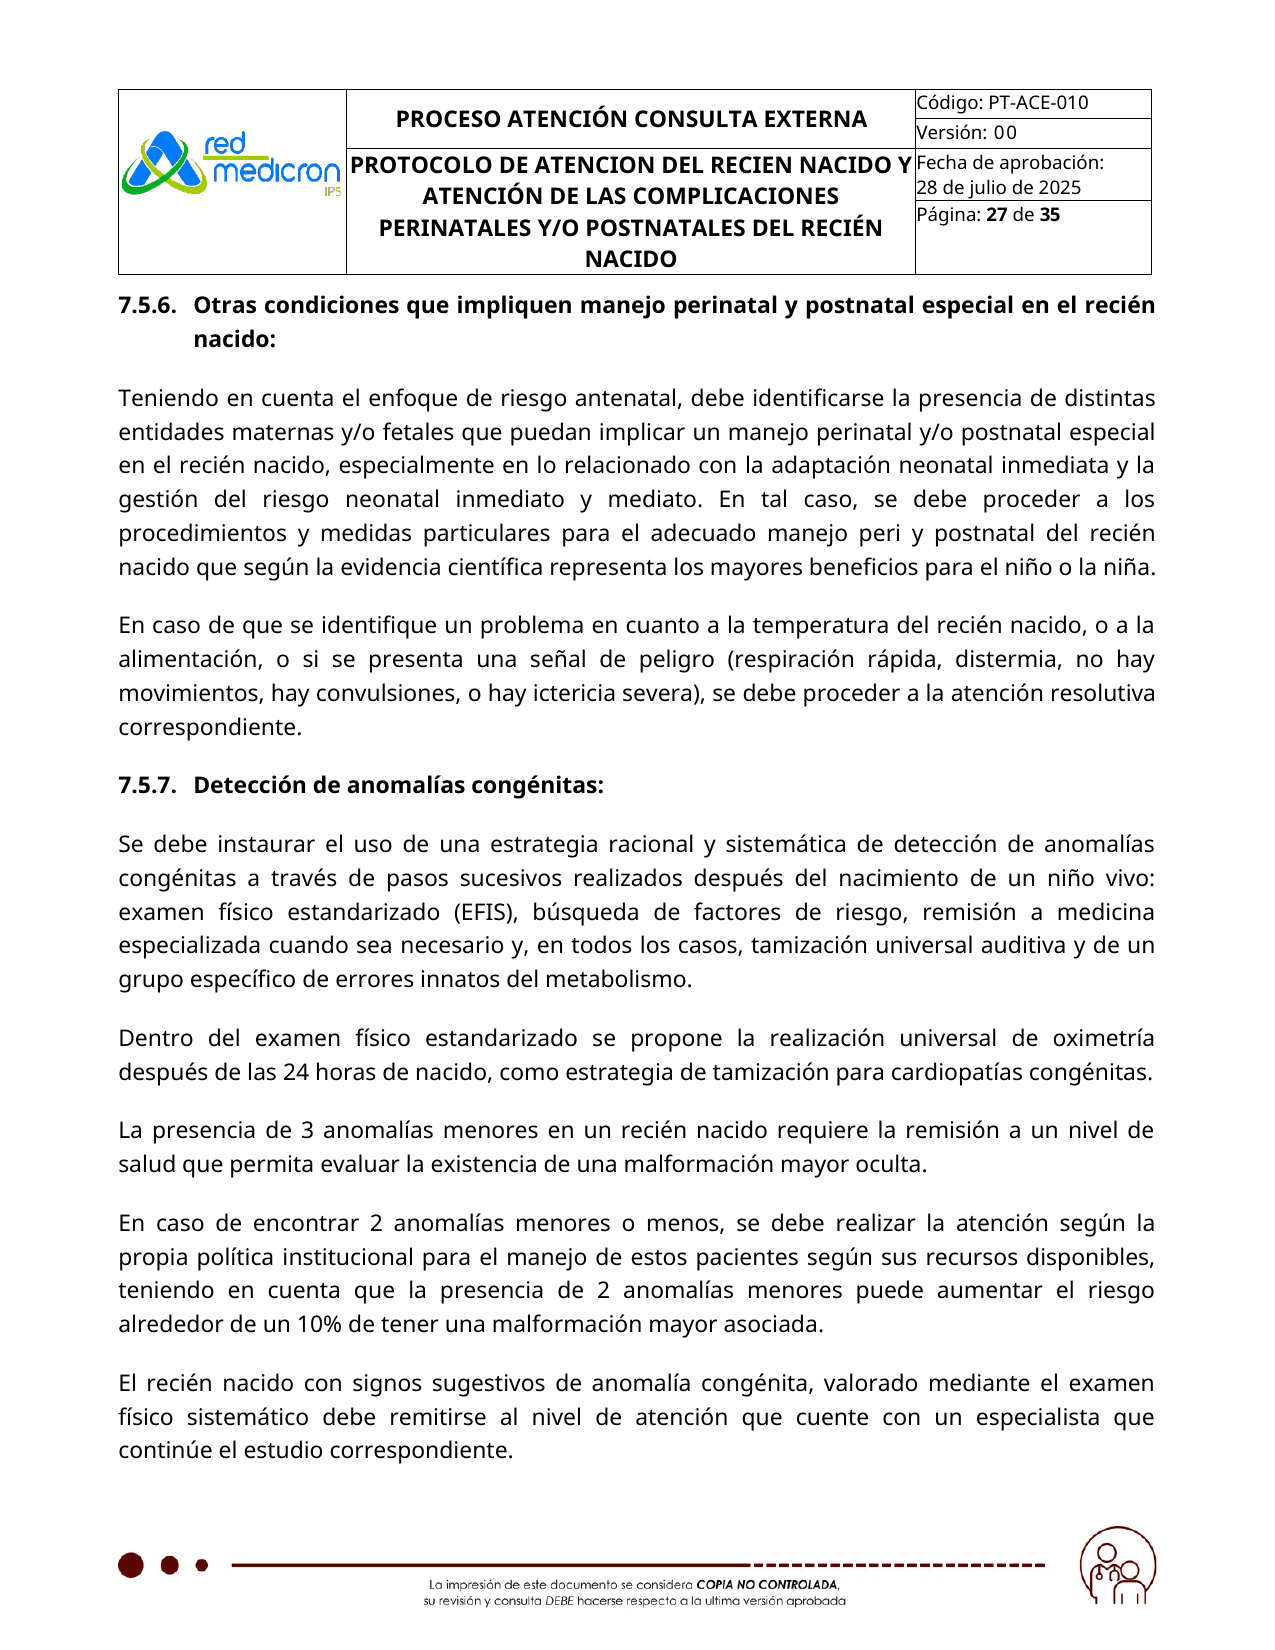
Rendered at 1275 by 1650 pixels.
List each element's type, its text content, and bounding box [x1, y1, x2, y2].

text En caso de encontrar 2 anomalías menores o menos, se debe realizar la atención según la propia política institucional para el manejo de estos pacientes según sus recursos disponibles, teniendo en cuenta que la presencia de 2 anomalías menores puede aumentar el riesgo alrededor de un 10% de tener una malformación mayor asociada. [118, 1207, 1157, 1339]
picture [118, 1526, 1157, 1609]
text Dentro del examen físico estandarizado se propone la realización universal de oximetría después de las 24 horas de nacido, como estrategia de tamización para cardiopatías congénitas. [118, 1022, 1157, 1087]
text El recién nacido con signos sugestivos de anomalía congénita, valorado mediante el examen físico sistemático debe remitirse al nivel de atención que cuente con un especialista que continúe el estudio correspondiente. [118, 1367, 1157, 1465]
list Detección de anomalías congénitas: [118, 769, 1157, 800]
text En caso de que se identifique un problema en cuanto a la temperatura del recién nacido, o a la alimentación, o si se presenta una señal de peligro (respiración rápida, distermia, no hay movimientos, hay convulsiones, o hay ictericia severa), se debe proceder a la atención resolutiva correspondiente. [118, 609, 1157, 742]
picture [121, 131, 341, 196]
list Otras condiciones que impliquen manejo perinatal y postnatal especial en el recién nacido: [118, 289, 1157, 354]
text Se debe instaurar el uso de una estrategia racional y sistemática de detección de anomalías congénitas a través de pasos sucesivos realizados después del nacimiento de un niño vivo: examen físico estandarizado (EFIS), búsqueda de factores de riesgo, remisión a medicina especializada cuando sea necesario y, en todos los casos, tamización universal auditiva y de un grupo específico de errores innatos del metabolismo. [118, 828, 1157, 994]
text Teniendo en cuenta el enfoque de riesgo antenatal, debe identificarse la presencia de distintas entidades maternas y/o fetales que puedan implicar un manejo perinatal y/o postnatal especial en el recién nacido, especialmente en lo relacionado con la adaptación neonatal inmediata y la gestión del riesgo neonatal inmediato y mediato. En tal caso, se debe proceder a los procedimientos y medidas particulares para el adecuado manejo peri y postnatal del recién nacido que según la evidencia científica representa los mayores beneficios para el niño o la niña. [118, 382, 1157, 582]
text La presencia de 3 anomalías menores en un recién nacido requiere la remisión a un nivel de salud que permita evaluar la existencia de una malformación mayor oculta. [118, 1114, 1157, 1179]
